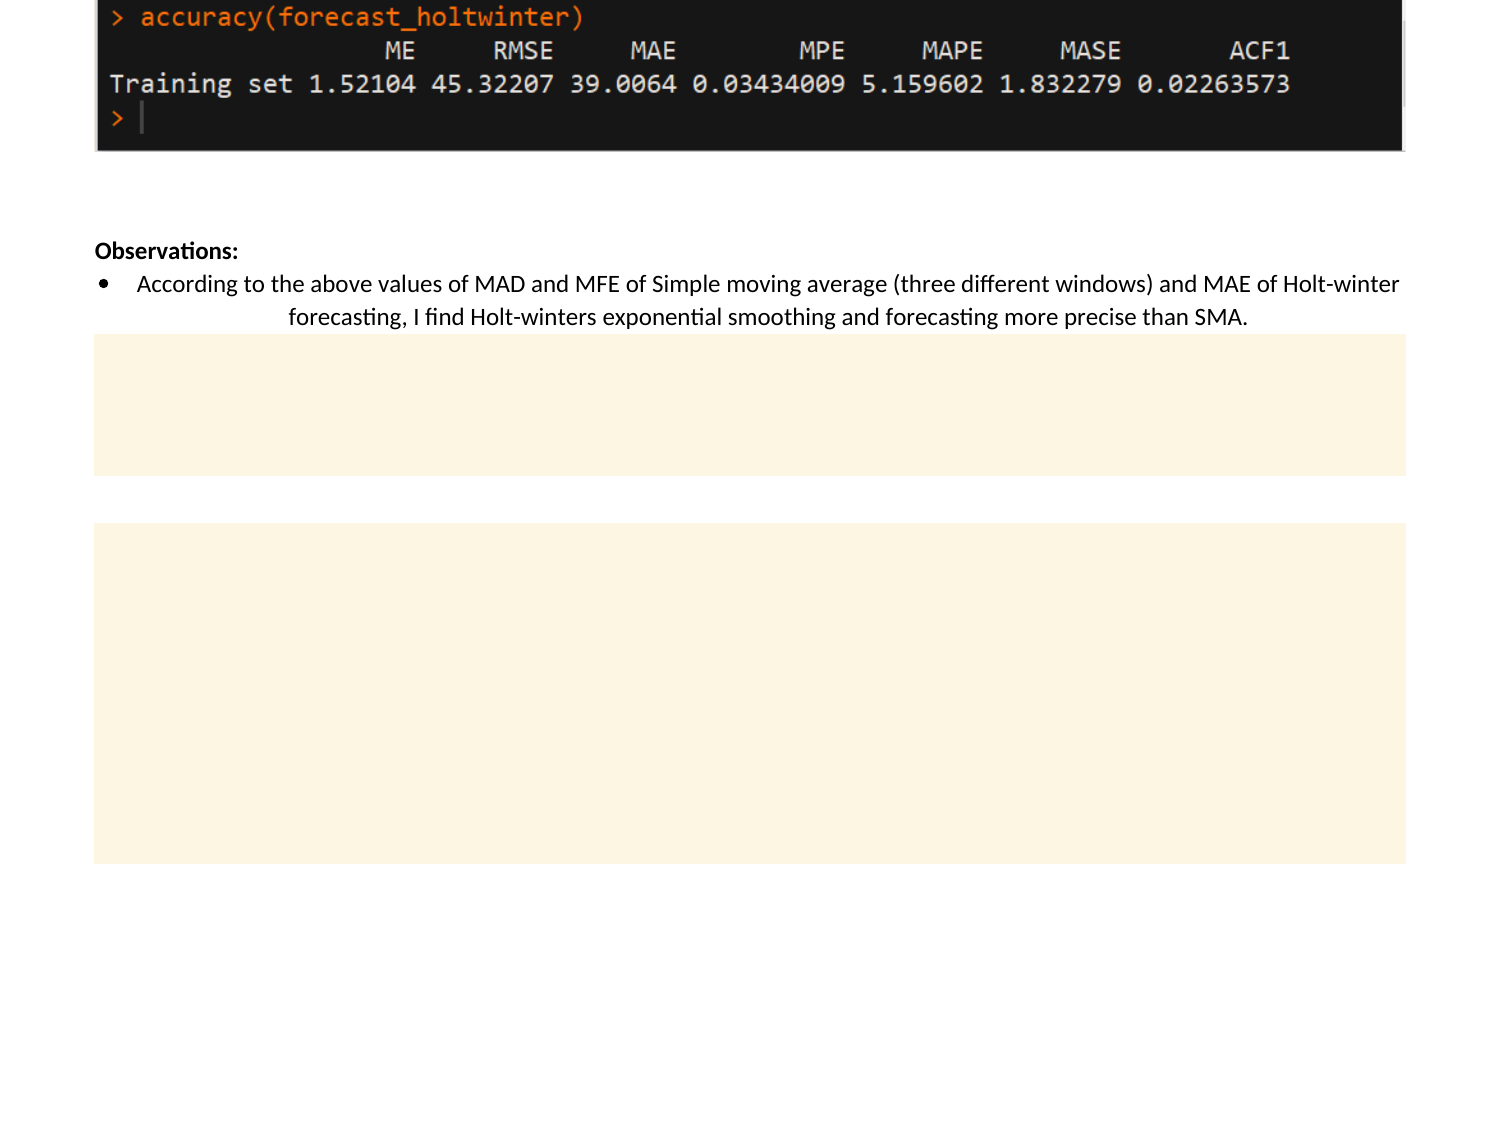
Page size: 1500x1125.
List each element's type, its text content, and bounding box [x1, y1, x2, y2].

text Observations: [94, 235, 1406, 266]
picture [94, 0, 1406, 152]
list According to the above values of MAD and MFE of Simple moving average (three different windows) and MAE of Holt-winter forecasting, I find Holt-winters exponential smoothing and forecasting more precise than SMA. [94, 268, 1406, 331]
